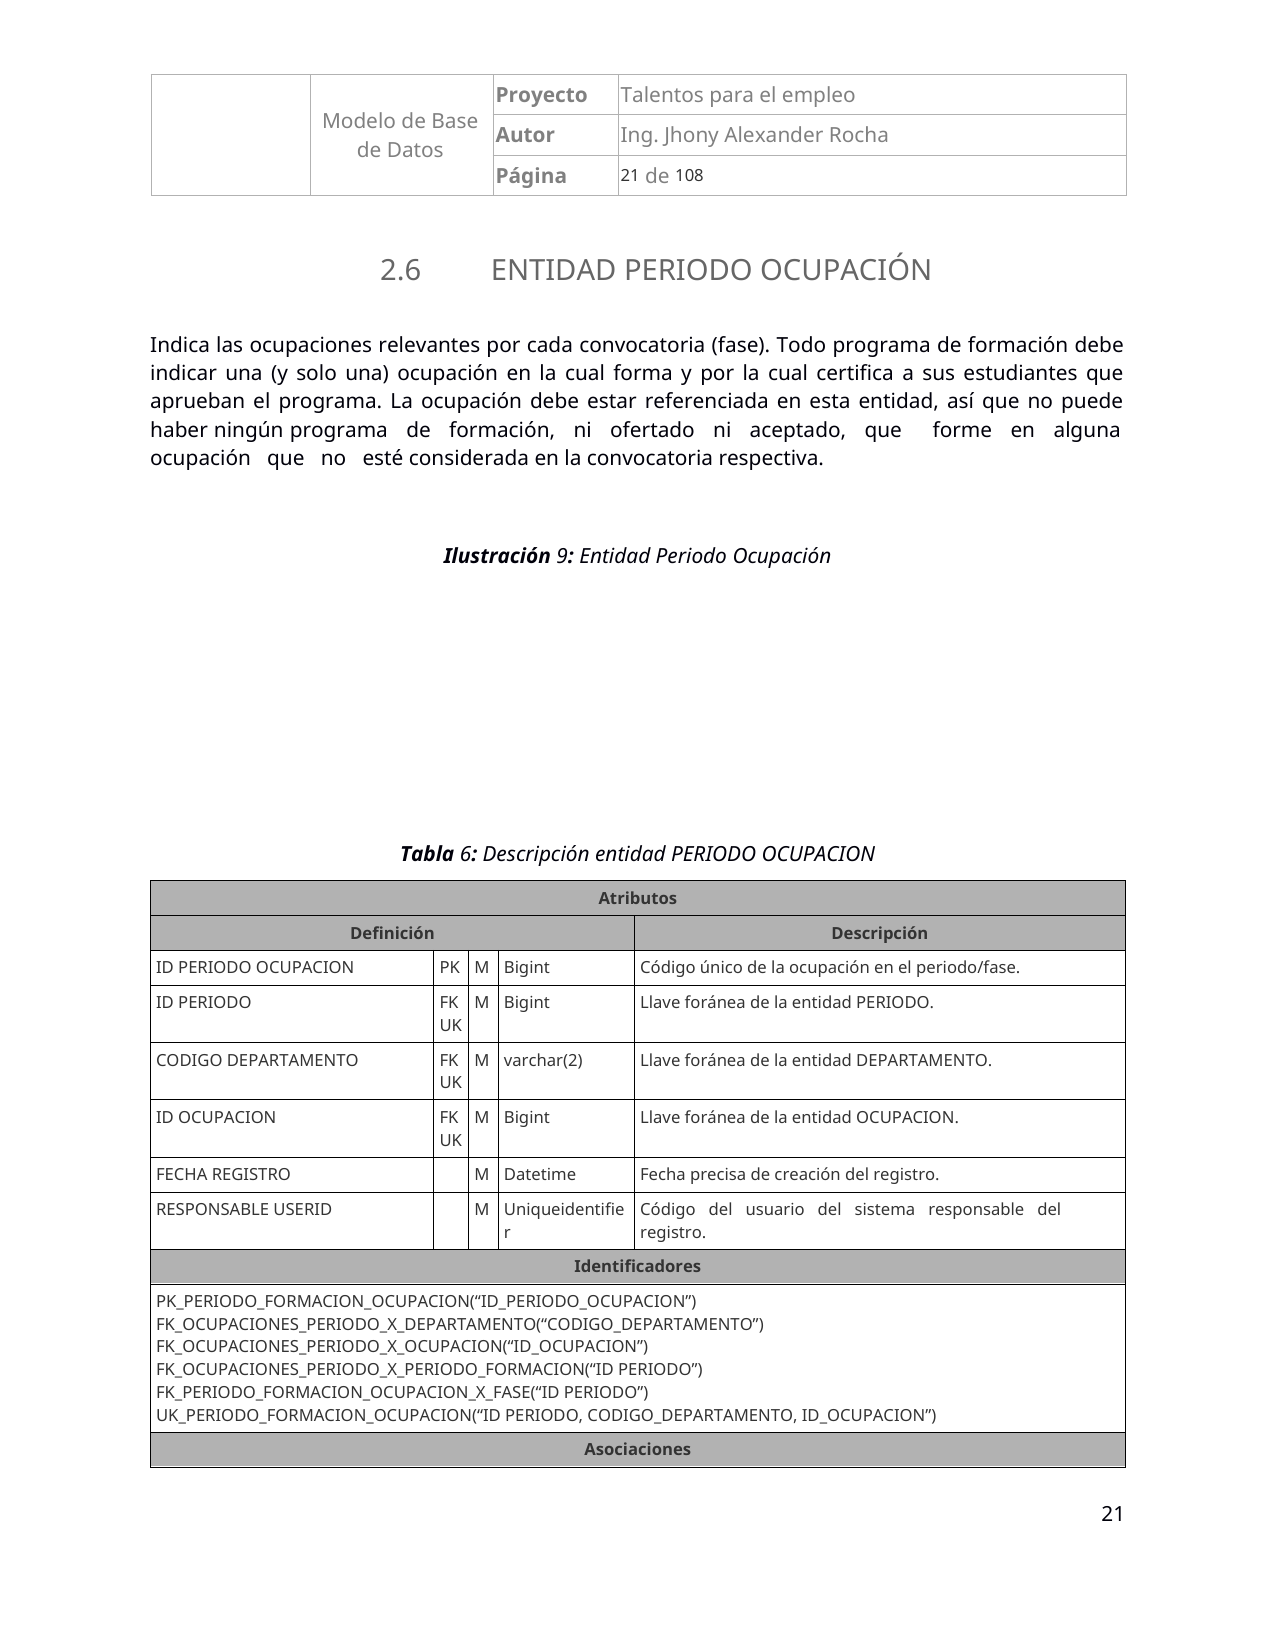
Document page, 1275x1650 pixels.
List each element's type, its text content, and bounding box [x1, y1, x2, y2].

table_cell Fecha precisa de creación del registro. [635, 1158, 1125, 1191]
table_cell FK UK [434, 1043, 468, 1099]
table_cell Descripción [635, 916, 1125, 950]
text Indica las ocupaciones relevantes por cada convocatoria (fase). Todo programa de formación debe indicar una (y solo una) ocupación en la cual forma y por la cual certifica a sus estudiantes que aprueban el programa. La ocupación debe estar referenciada en esta entidad, así que no puede haber ningún programa de formación, ni ofertado ni aceptado, que forme en alguna ocupación que no esté considerada en la convocatoria respectiva. [150, 330, 1125, 472]
table_cell M [469, 1158, 498, 1191]
table_cell Identificadores [151, 1250, 1125, 1283]
table_cell Código único de la ocupación en el periodo/fase. [635, 951, 1125, 984]
table_cell M [469, 1100, 498, 1157]
table_cell ID PERIODO OCUPACION [151, 951, 433, 984]
table_cell FK UK [434, 1100, 468, 1157]
table_cell CODIGO DEPARTAMENTO [151, 1043, 433, 1099]
table_cell ID OCUPACION [151, 1100, 433, 1157]
table_cell Llave foránea de la entidad DEPARTAMENTO. [635, 1043, 1125, 1099]
table_cell PK_PERIODO_FORMACION_OCUPACION(“ID_PERIODO_OCUPACION”) FK_OCUPACIONES_PERIODO_X_DEPARTAMENTO(“CODIGO_DEPARTAMENTO”) FK_OCUPACIONES_PERIODO_X_OCUPACION(“ID_OCUPACION”) FK_OCUPACIONES_PERIODO_X_PERIODO_FORMACION(“ID PERIODO”) FK_PERIODO_FORMACION_OCUPACION_X_FASE(“ID PERIODO”) UK_PERIODO_FORMACION_OCUPACION(“ID PERIODO, CODIGO_DEPARTAMENTO, ID_OCUPACION”) [151, 1285, 1125, 1432]
table_cell Bigint [499, 951, 634, 984]
table_cell Definición [151, 916, 634, 950]
table_cell varchar(2) [499, 1043, 634, 1099]
table_cell FK UK [434, 986, 468, 1042]
table_cell Uniqueidentifier [499, 1193, 634, 1249]
table_cell M [469, 986, 498, 1042]
table_cell Bigint [499, 1100, 634, 1157]
table_cell ID PERIODO [151, 986, 433, 1042]
list Entidad Periodo Ocupación [179, 249, 1125, 289]
table_cell [434, 1158, 468, 1191]
table_cell Asociaciones [151, 1433, 1125, 1466]
table_cell FECHA REGISTRO [151, 1158, 433, 1191]
table_cell PK [434, 951, 468, 984]
table_cell Bigint [499, 986, 634, 1042]
table_cell Llave foránea de la entidad OCUPACION. [635, 1100, 1125, 1157]
table_cell M [469, 1193, 498, 1249]
table_cell [434, 1193, 468, 1249]
table_cell M [469, 1043, 498, 1099]
table_cell Código del usuario del sistema responsable del registro. [635, 1193, 1125, 1249]
table_cell M [469, 951, 498, 984]
table_cell Llave foránea de la entidad PERIODO. [635, 986, 1125, 1042]
table_header Atributos [151, 881, 1125, 915]
text Tabla 6: Descripción entidad PERIODO OCUPACION [150, 839, 1125, 868]
table_cell RESPONSABLE USERID [151, 1193, 433, 1249]
table_cell Datetime [499, 1158, 634, 1191]
